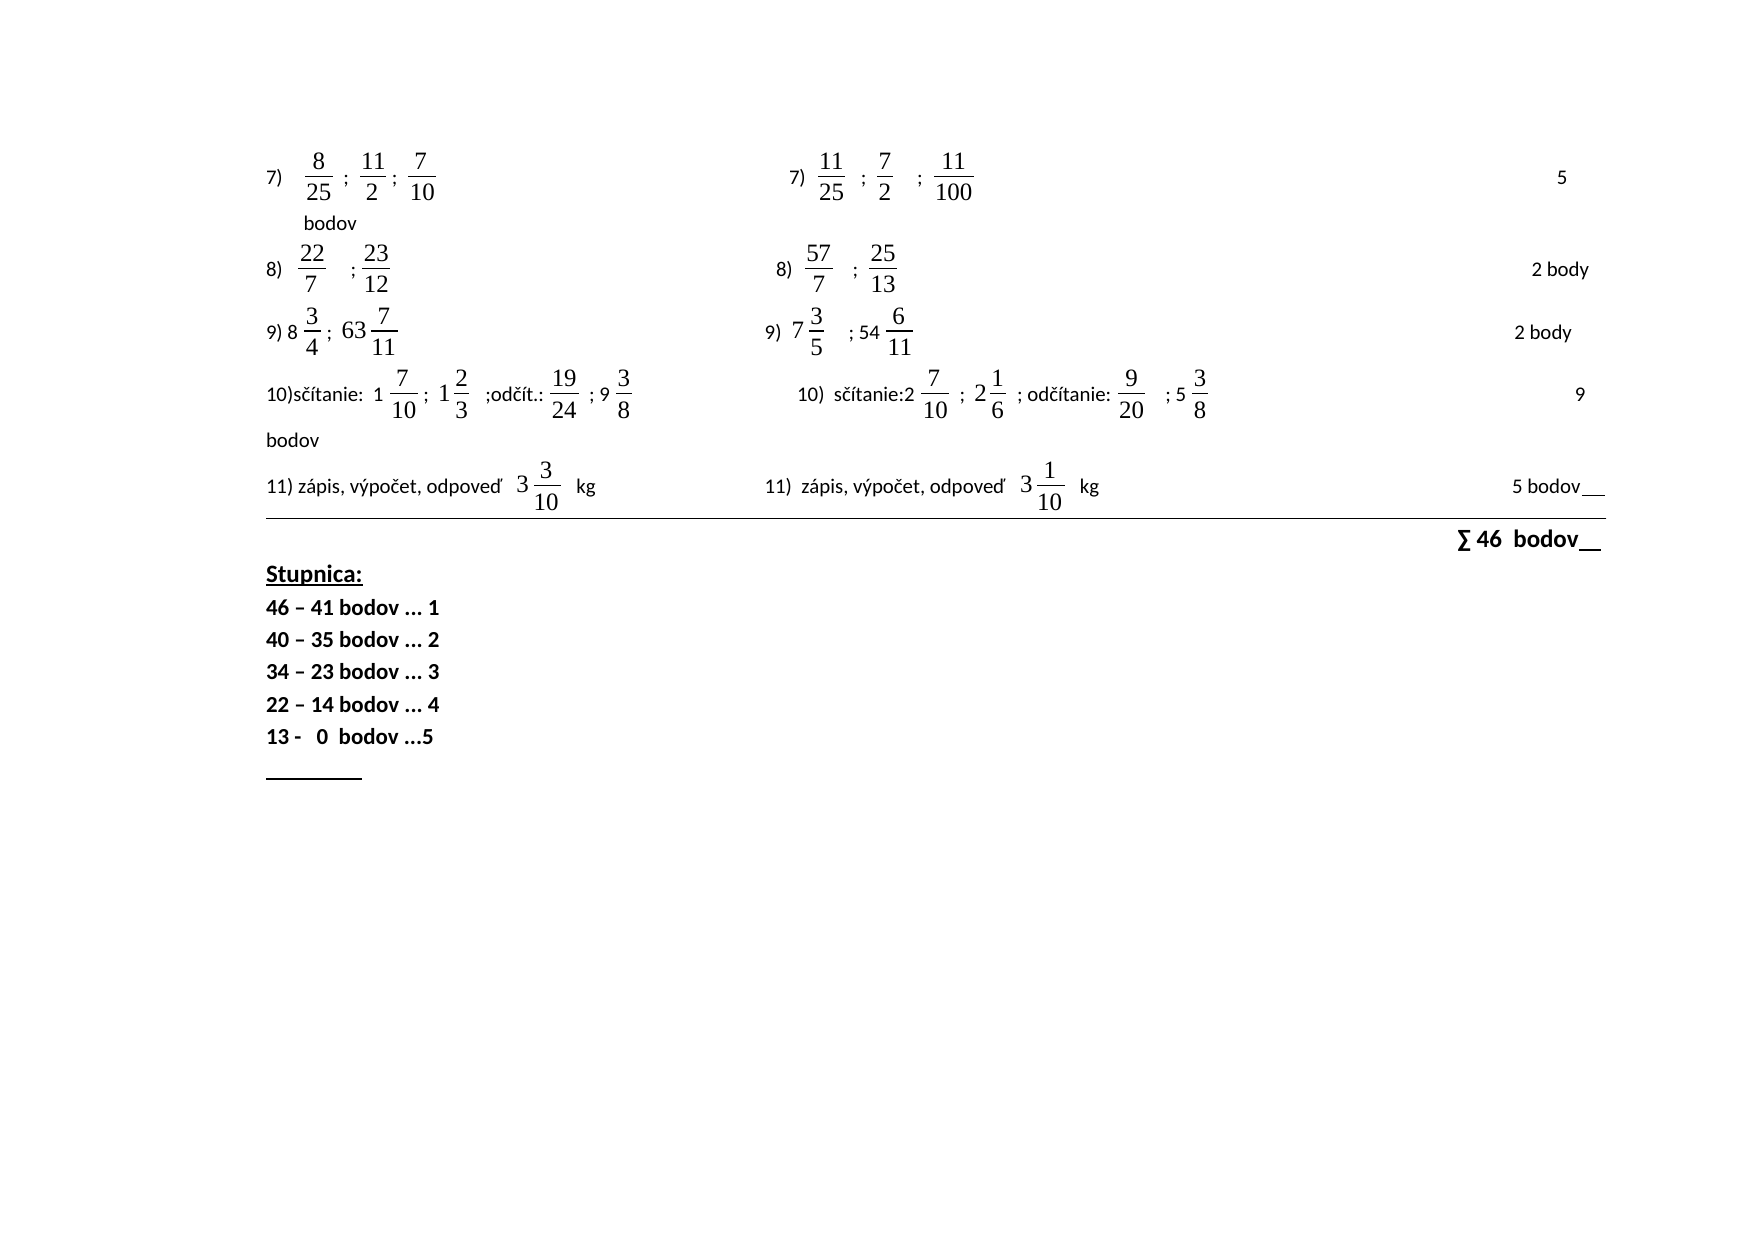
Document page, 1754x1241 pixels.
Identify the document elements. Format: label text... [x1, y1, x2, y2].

text ∑ 46 bodov [266, 523, 1606, 554]
list ; ; 7) ; ; 5 bodov [266, 148, 1606, 236]
text 9) 8 ; 9) ; 54 2 body [266, 302, 1606, 361]
text 8) ; 8) ; 2 body [266, 239, 1606, 298]
text Stupnica: [266, 558, 1606, 589]
text 46 – 41 bodov ... 1 [266, 593, 1606, 621]
text 40 – 35 bodov ... 2 [266, 625, 1606, 653]
text 22 – 14 bodov ... 4 [266, 690, 1606, 718]
text 11) zápis, výpočet, odpoveď kg 11) zápis, výpočet, odpoveď kg 5 bodov [266, 457, 1606, 518]
text 13 - 0 bodov ...5 [266, 722, 1606, 750]
text 34 – 23 bodov ... 3 [266, 657, 1606, 686]
text 10)sčítanie: 1 ; ;odčít.: ; 9 10) sčítanie:2 ; ; odčítanie: ; 5 9 bodov [266, 365, 1606, 453]
